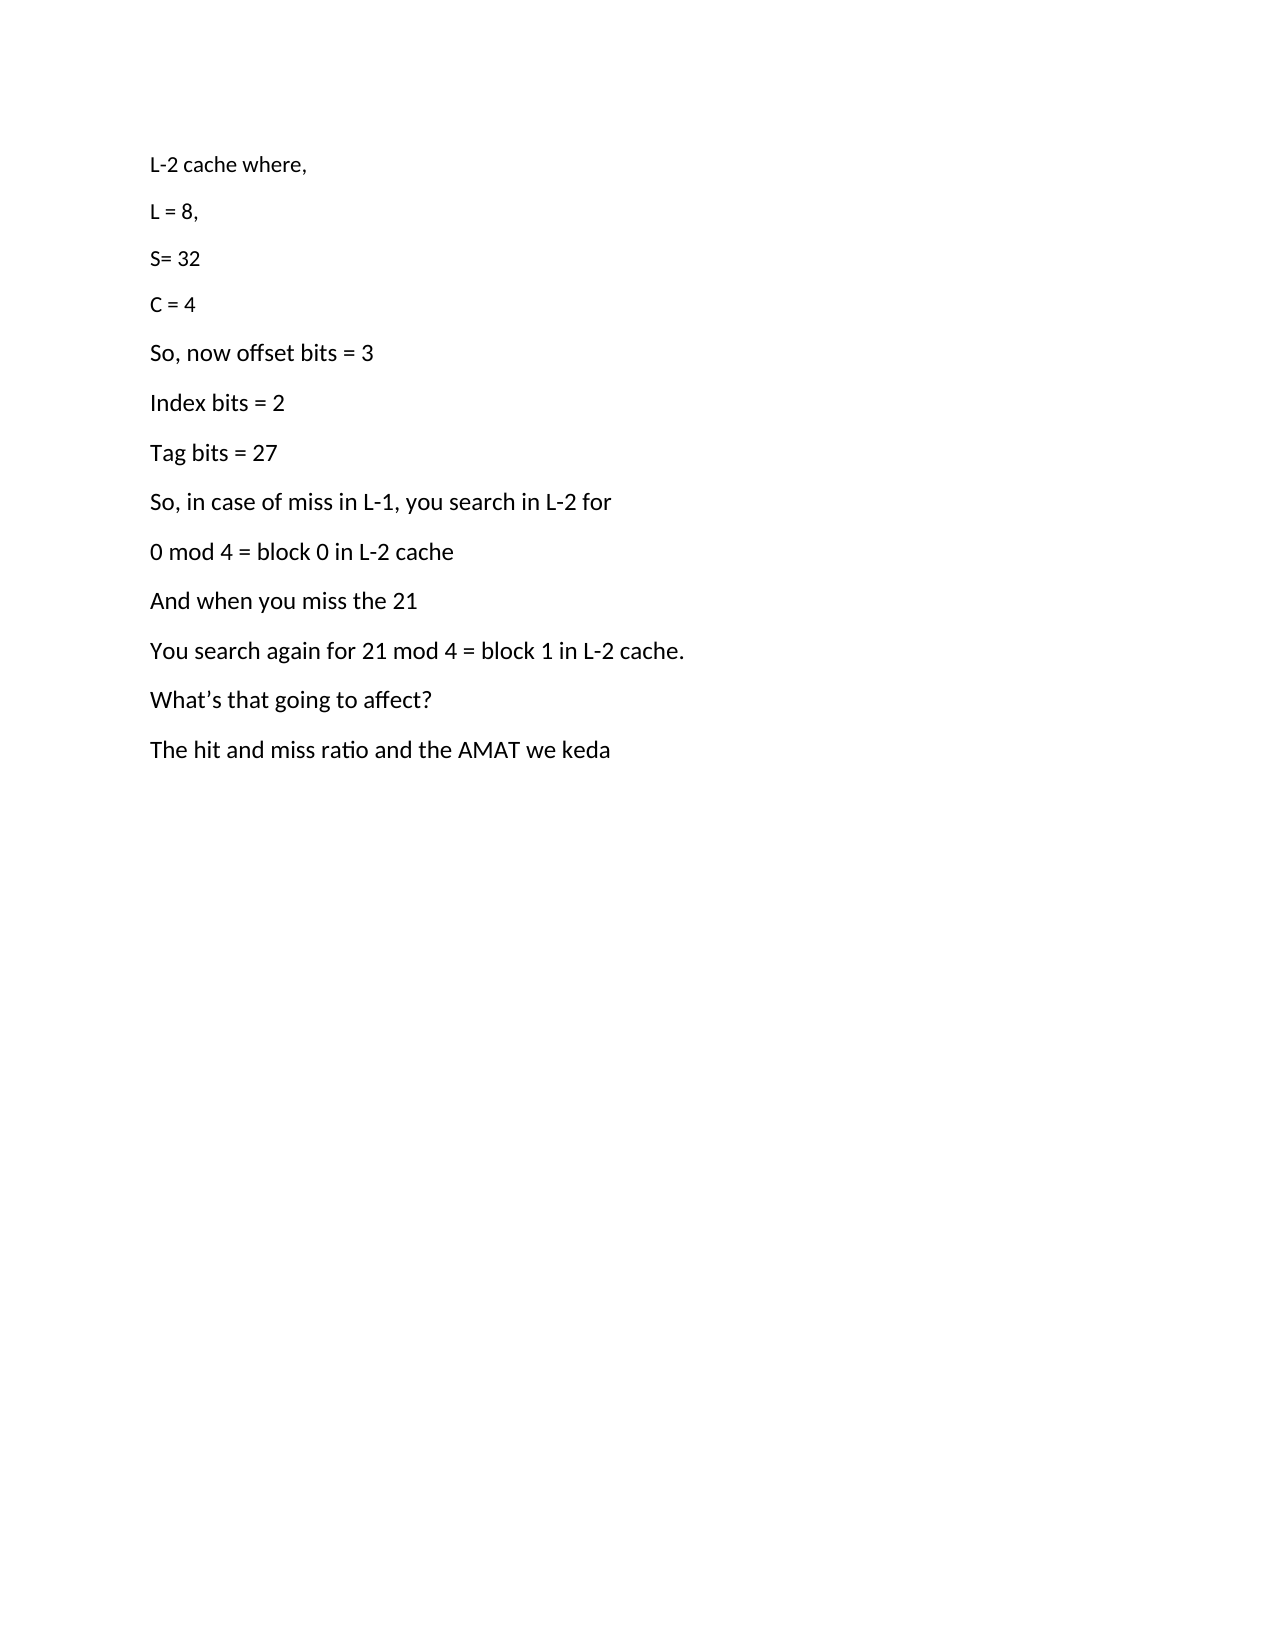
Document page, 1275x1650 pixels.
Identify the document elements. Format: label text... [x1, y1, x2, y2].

text What’s that going to affect? [150, 684, 1125, 715]
text C = 4 [150, 291, 1125, 319]
text Tag bits = 27 [150, 437, 1125, 467]
text And when you miss the 21 [150, 585, 1125, 616]
text So, in case of miss in L-1, you search in L-2 for [150, 486, 1125, 517]
text L-2 cache where, [150, 150, 1125, 178]
text S= 32 [150, 244, 1125, 272]
text Index bits = 2 [150, 387, 1125, 418]
text You search again for 21 mod 4 = block 1 in L-2 cache. [150, 635, 1125, 666]
text The hit and miss ratio and the AMAT we keda [150, 734, 1125, 765]
text L = 8, [150, 197, 1125, 225]
text 0 mod 4 = block 0 in L-2 cache [150, 536, 1125, 566]
text So, now offset bits = 3 [150, 337, 1125, 368]
